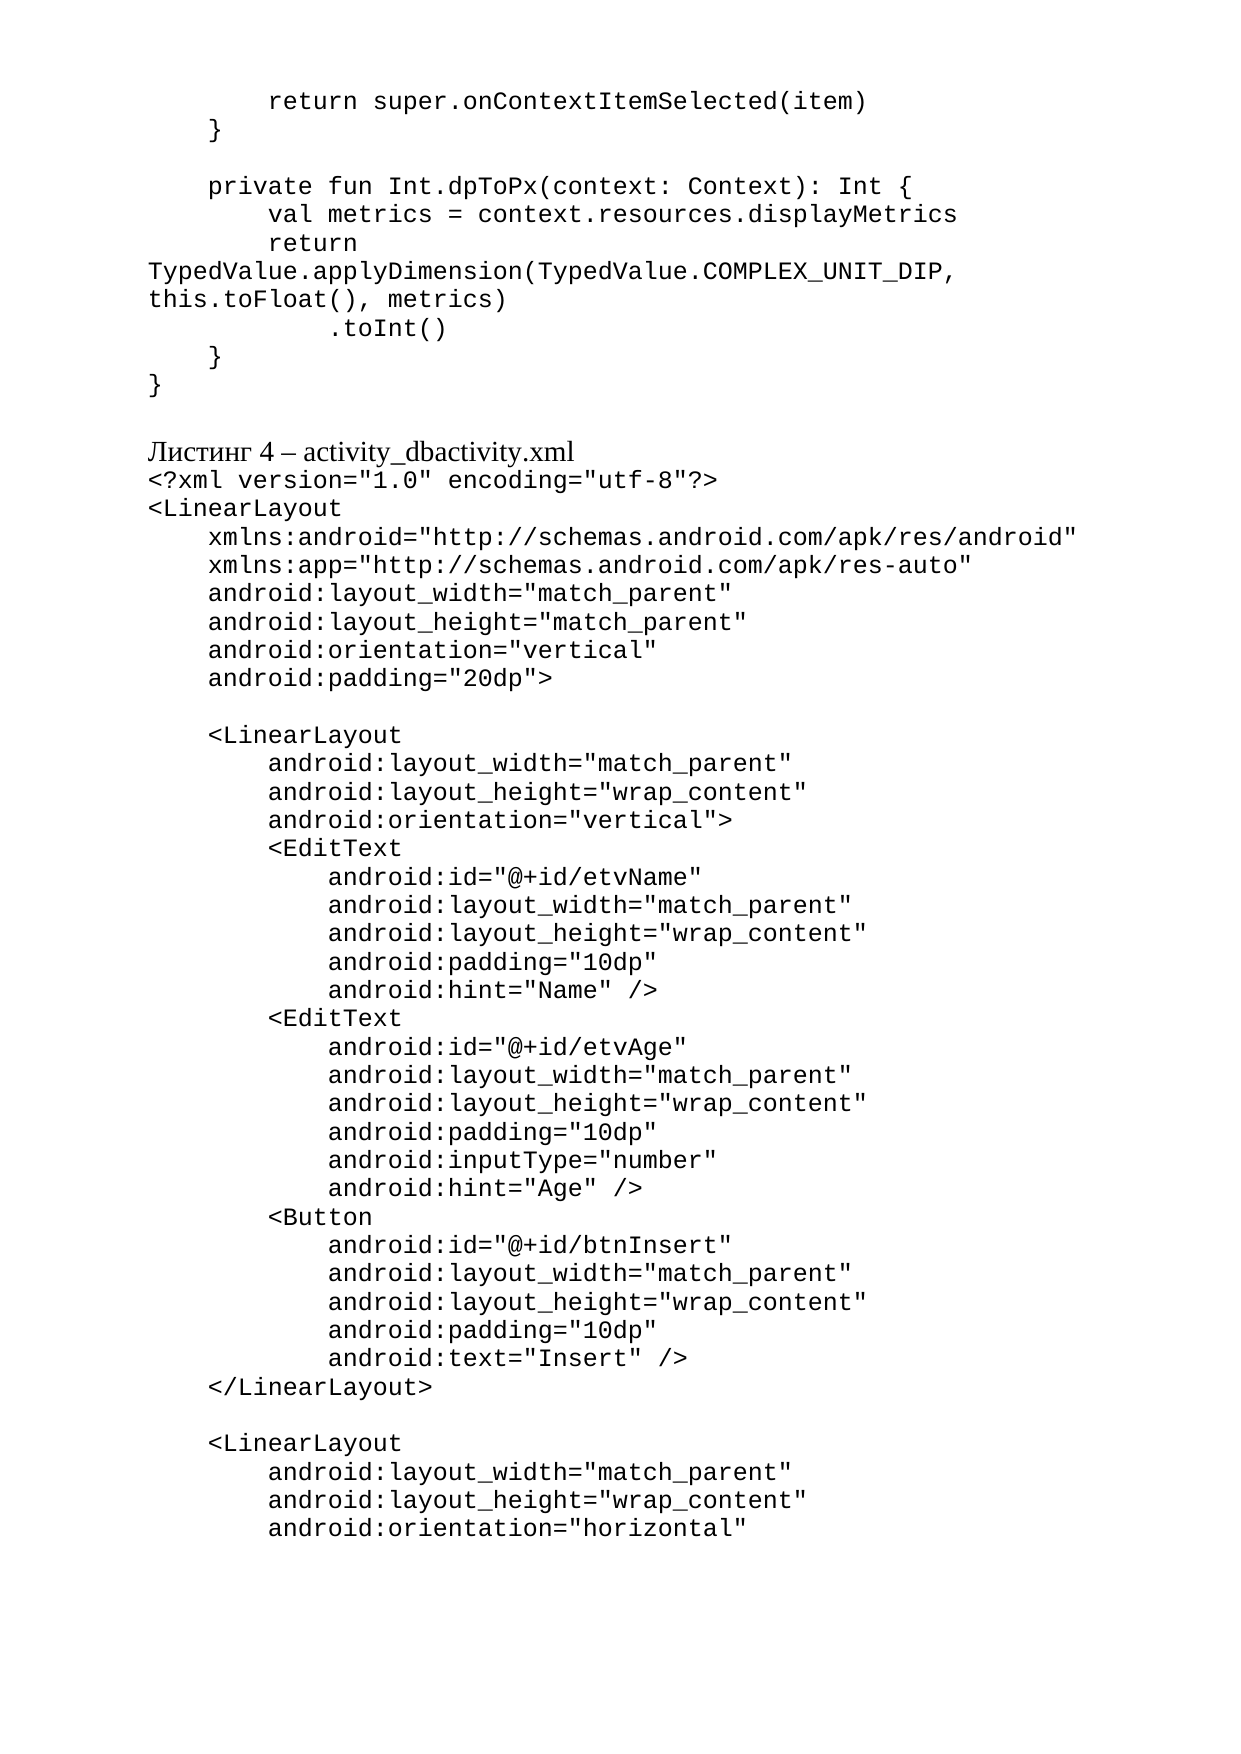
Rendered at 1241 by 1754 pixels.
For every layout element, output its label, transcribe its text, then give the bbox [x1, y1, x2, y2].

text Листинг 4 – activity_dbactivity.xml [148, 434, 1157, 467]
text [148, 89, 1157, 434]
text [148, 467, 1157, 1544]
